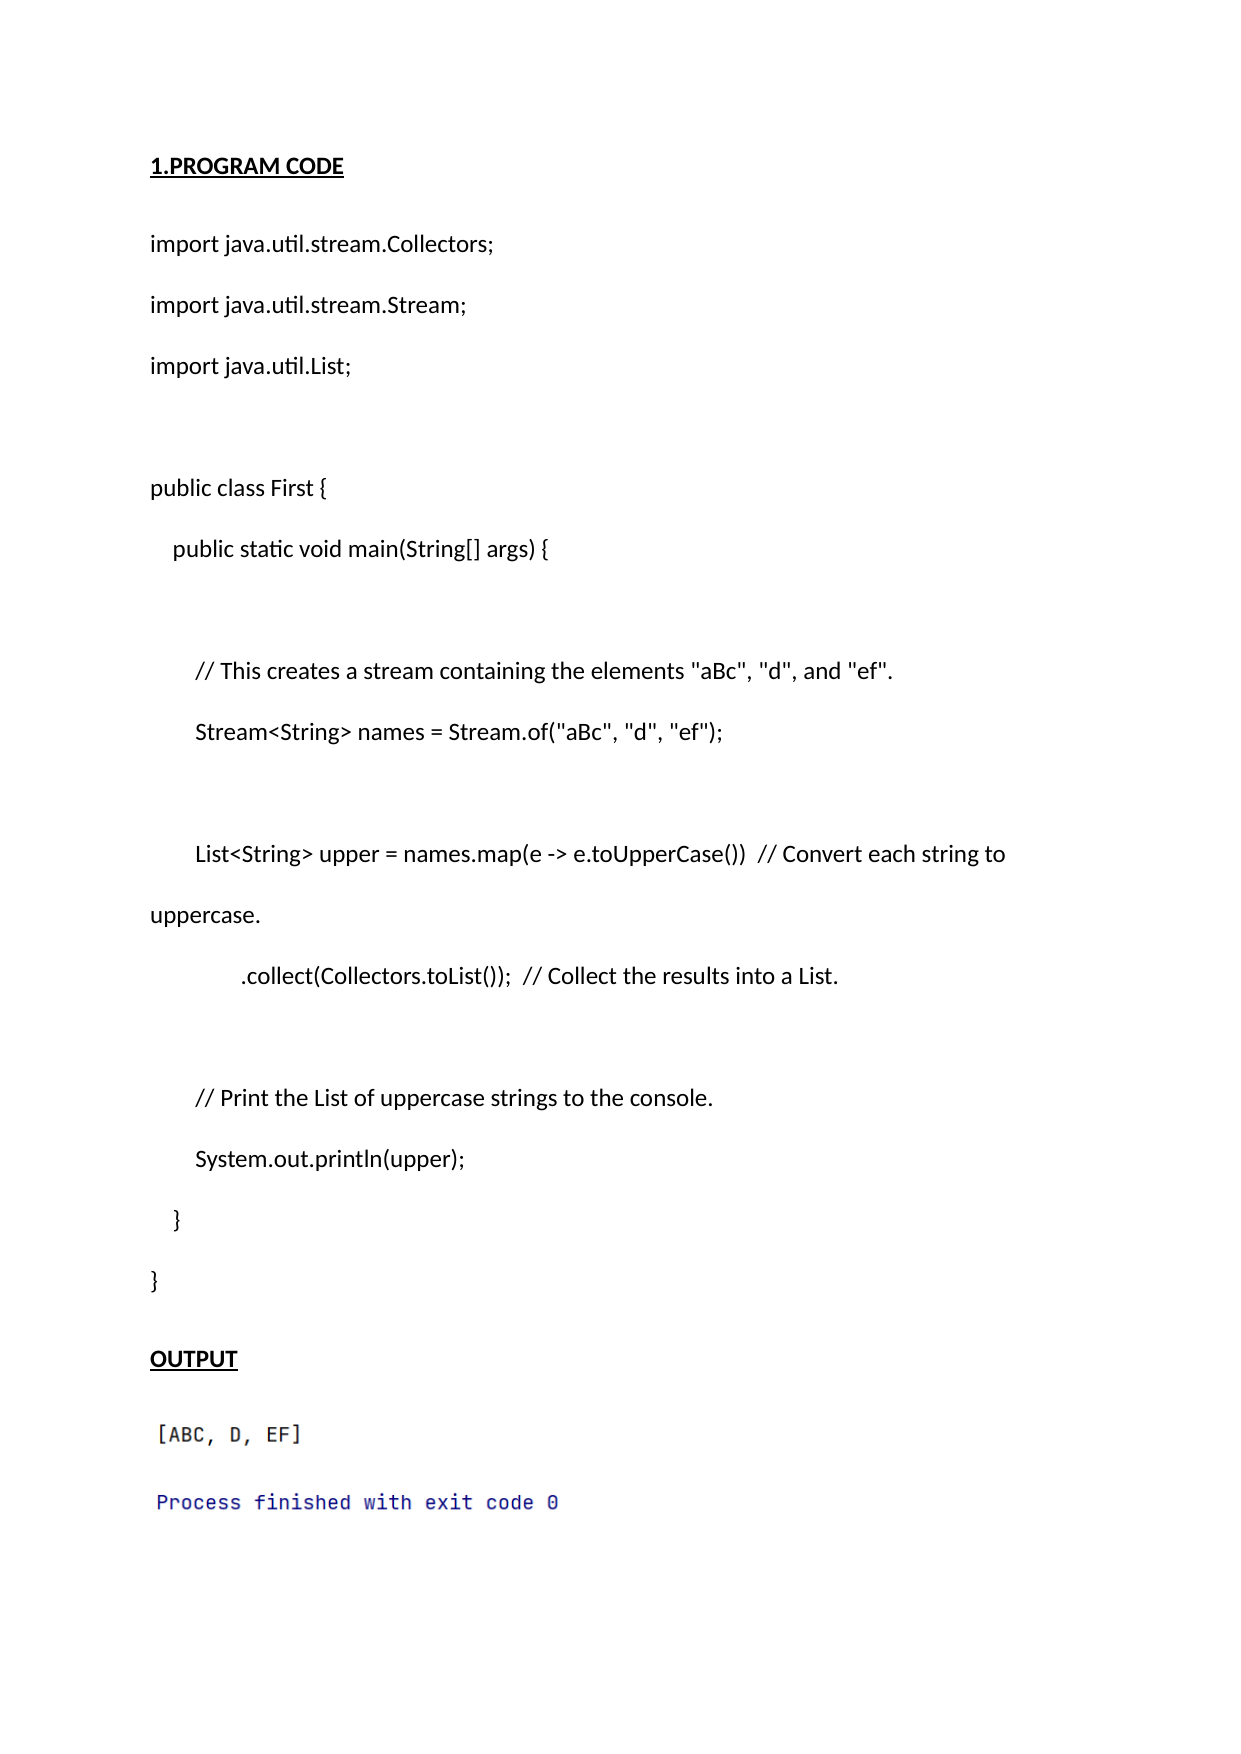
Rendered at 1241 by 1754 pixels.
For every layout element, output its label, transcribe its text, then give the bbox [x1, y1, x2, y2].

text 1.PROGRAM CODE [150, 150, 1090, 181]
text OUTPUT [150, 1343, 1090, 1374]
picture [150, 1420, 635, 1571]
text import java.util.stream.Collectors; import java.util.stream.Stream; import java.util.List; public class First { public static void main(String[] args) { // This creates a stream containing the elements "aBc", "d", and "ef". Stream<String> names = Stream.of("aBc", "d", "ef"); List<String> upper = names.map(e -> e.toUpperCase()) // Convert each string to uppercase. .collect(Collectors.toList()); // Collect the results into a List. // Print the List of uppercase strings to the console. System.out.println(upper); } } [150, 228, 1090, 1296]
